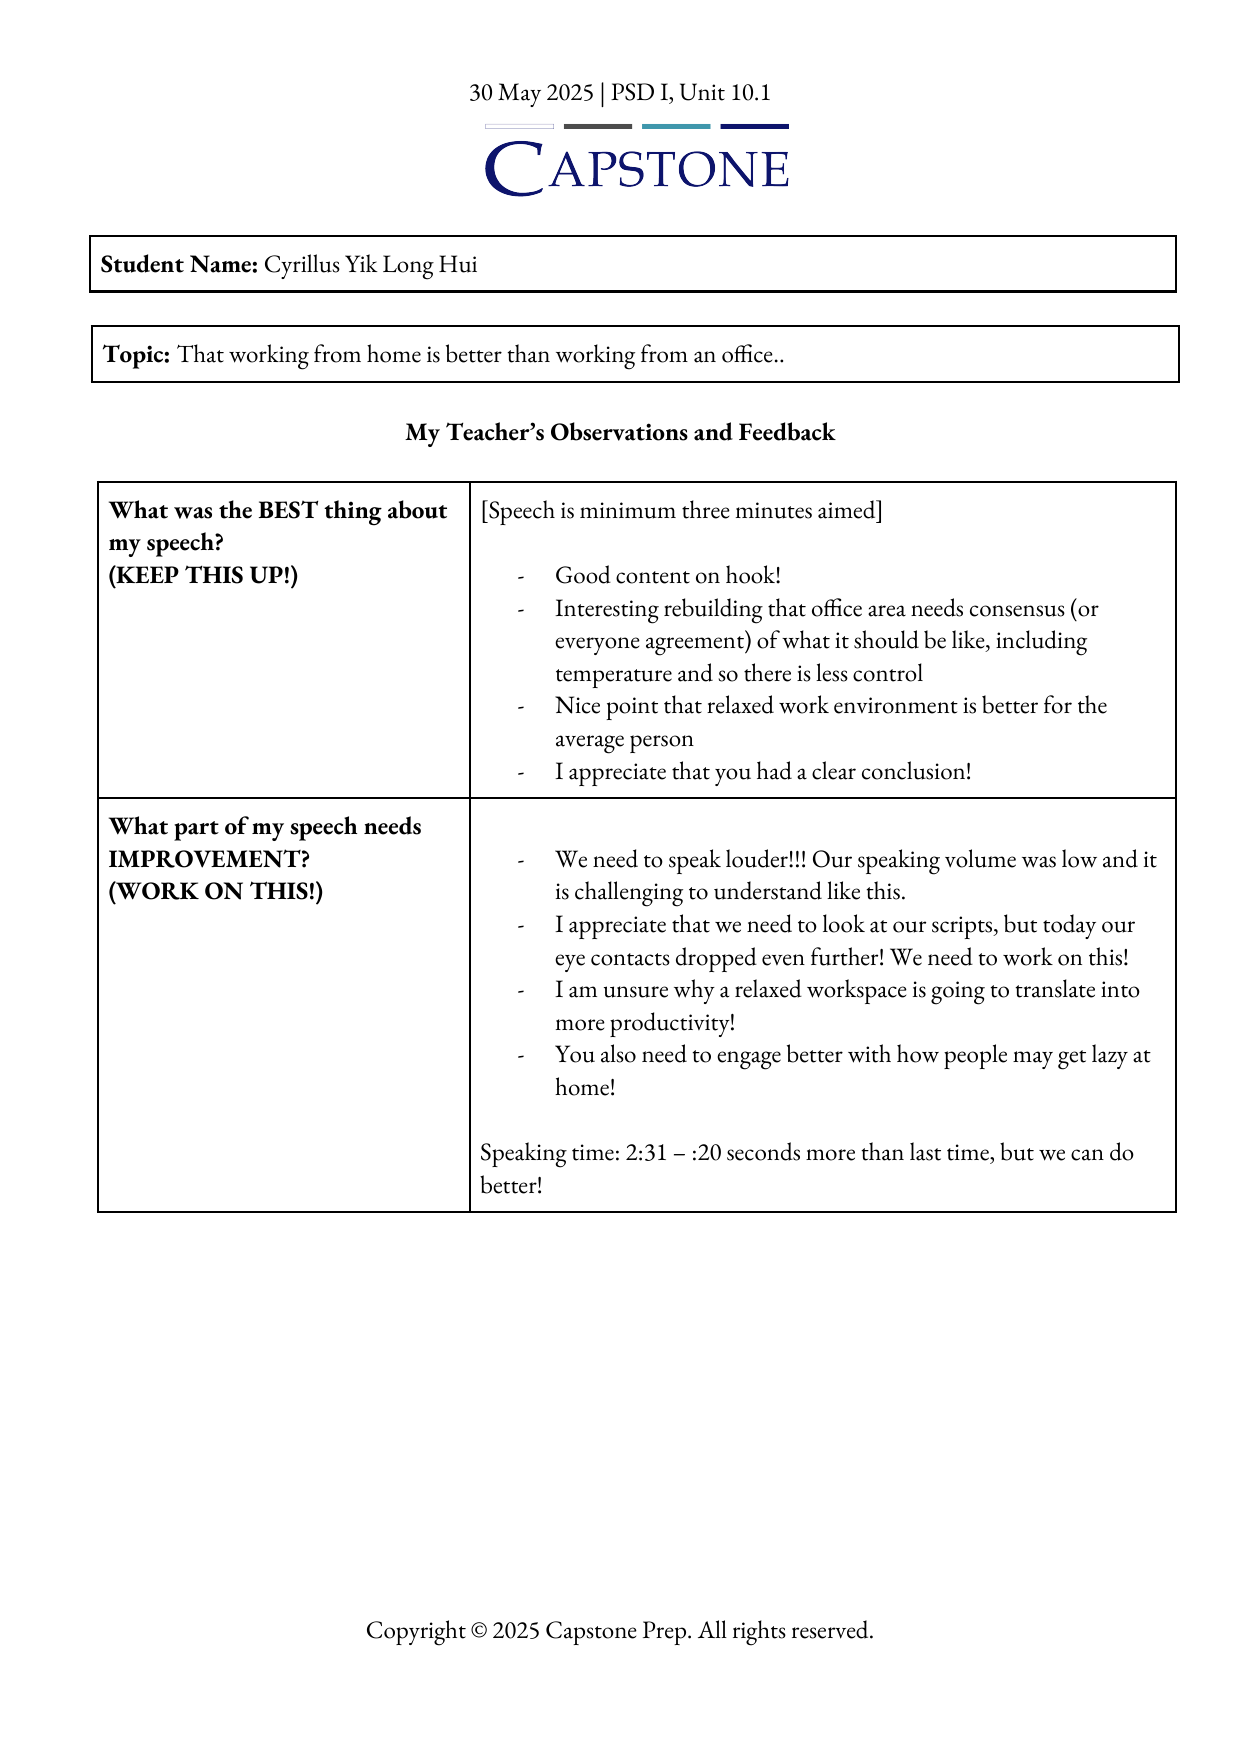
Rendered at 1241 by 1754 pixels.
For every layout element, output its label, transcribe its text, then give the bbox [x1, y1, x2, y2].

text My Teacher’s Observations and Feedback [150, 415, 1090, 448]
table_header [Speech is minimum three minutes aimed] Good content on hook! Interesting rebuilding that office area needs consensus (or everyone agreement) of what it should be like, including temperature and so there is less control Nice point that relaxed work environment is better for the average person I appreciate that you had a clear conclusion! [471, 483, 1175, 797]
table_cell We need to speak louder!!! Our speaking volume was low and it is challenging to understand like this. I appreciate that we need to look at our scripts, but today our eye contacts dropped even further! We need to work on this! I am unsure why a relaxed workspace is going to translate into more productivity! You also need to engage better with how people may get lazy at home! Speaking time: 2:31 – :20 seconds more than last time, but we can do better! [471, 799, 1175, 1211]
table_header Student Name: Cyrillus Yik Long Hui [91, 237, 1175, 290]
table_header What was the BEST thing about my speech? (KEEP THIS UP!) [99, 483, 469, 797]
picture [477, 115, 798, 203]
table_cell What part of my speech needs IMPROVEMENT? (WORK ON THIS!) [99, 799, 469, 1211]
table_header Topic: That working from home is better than working from an office.. [93, 327, 1178, 381]
